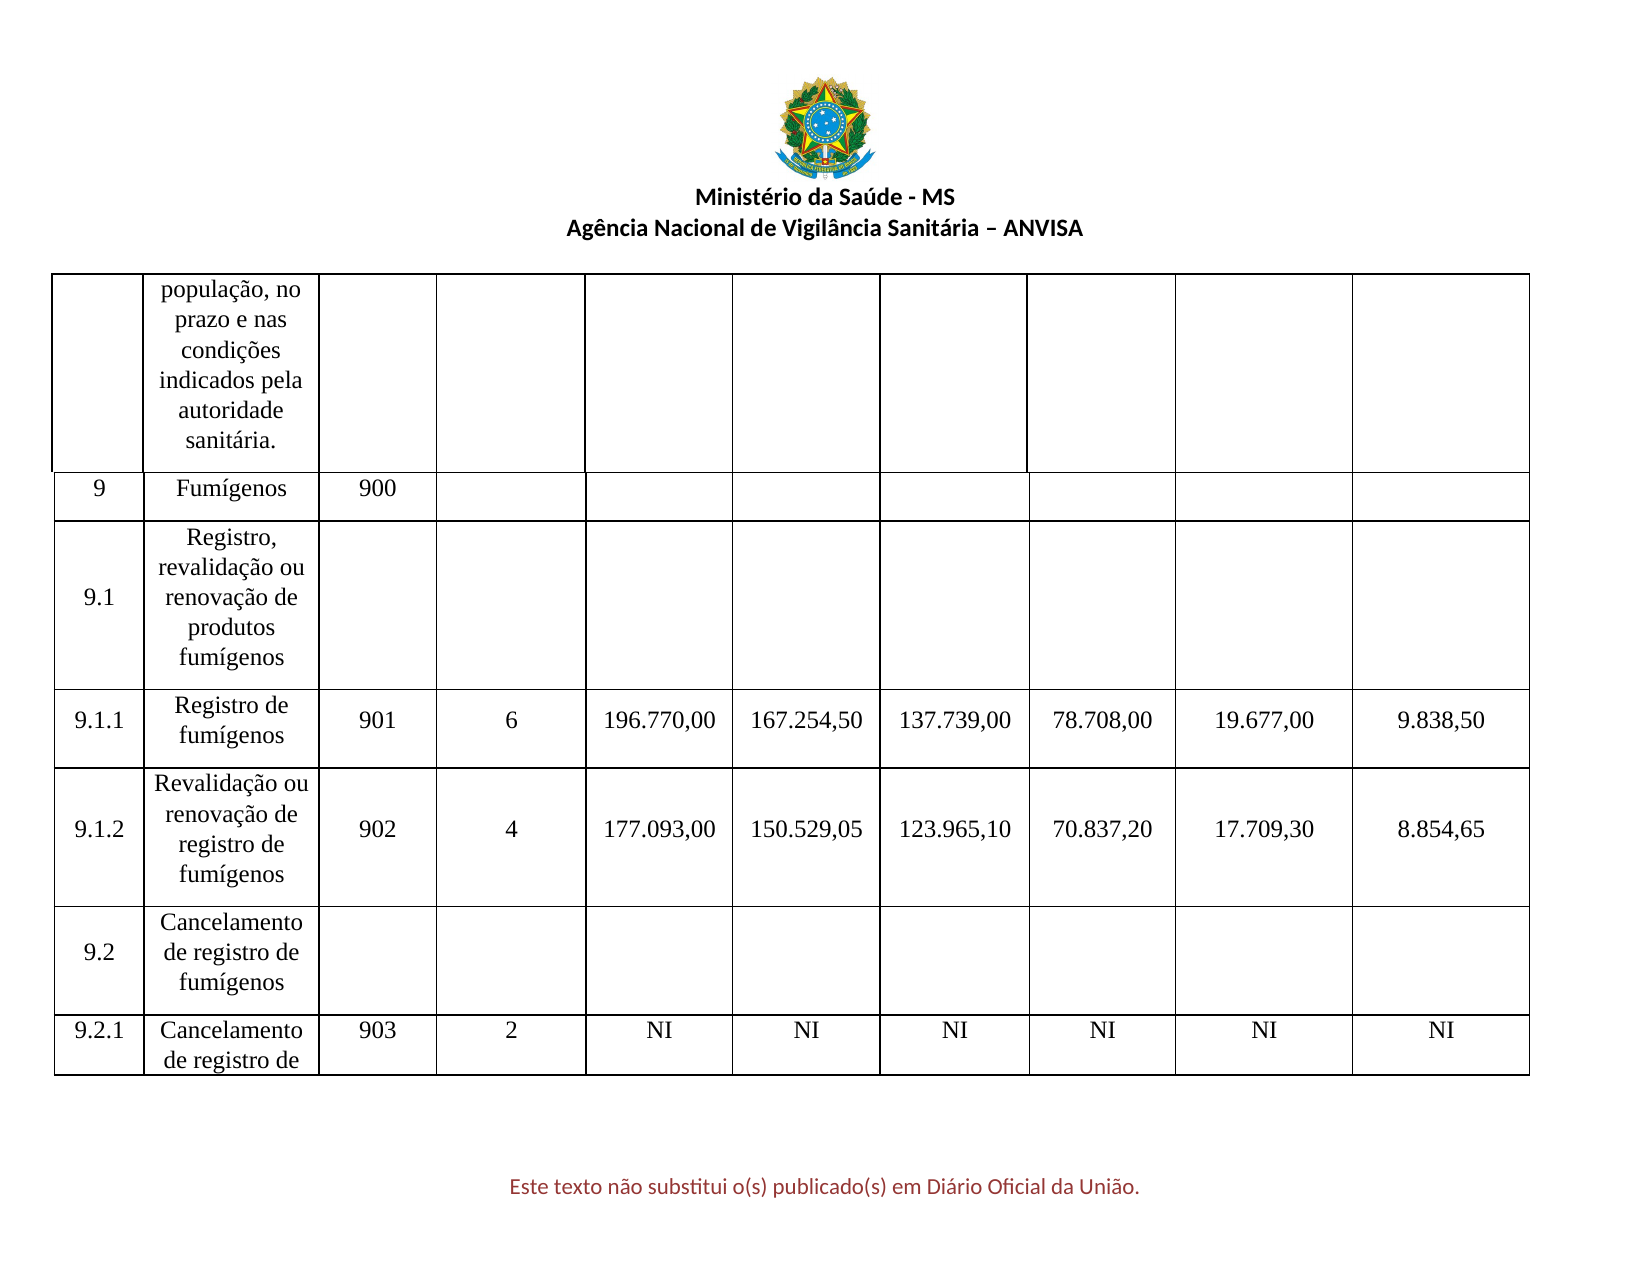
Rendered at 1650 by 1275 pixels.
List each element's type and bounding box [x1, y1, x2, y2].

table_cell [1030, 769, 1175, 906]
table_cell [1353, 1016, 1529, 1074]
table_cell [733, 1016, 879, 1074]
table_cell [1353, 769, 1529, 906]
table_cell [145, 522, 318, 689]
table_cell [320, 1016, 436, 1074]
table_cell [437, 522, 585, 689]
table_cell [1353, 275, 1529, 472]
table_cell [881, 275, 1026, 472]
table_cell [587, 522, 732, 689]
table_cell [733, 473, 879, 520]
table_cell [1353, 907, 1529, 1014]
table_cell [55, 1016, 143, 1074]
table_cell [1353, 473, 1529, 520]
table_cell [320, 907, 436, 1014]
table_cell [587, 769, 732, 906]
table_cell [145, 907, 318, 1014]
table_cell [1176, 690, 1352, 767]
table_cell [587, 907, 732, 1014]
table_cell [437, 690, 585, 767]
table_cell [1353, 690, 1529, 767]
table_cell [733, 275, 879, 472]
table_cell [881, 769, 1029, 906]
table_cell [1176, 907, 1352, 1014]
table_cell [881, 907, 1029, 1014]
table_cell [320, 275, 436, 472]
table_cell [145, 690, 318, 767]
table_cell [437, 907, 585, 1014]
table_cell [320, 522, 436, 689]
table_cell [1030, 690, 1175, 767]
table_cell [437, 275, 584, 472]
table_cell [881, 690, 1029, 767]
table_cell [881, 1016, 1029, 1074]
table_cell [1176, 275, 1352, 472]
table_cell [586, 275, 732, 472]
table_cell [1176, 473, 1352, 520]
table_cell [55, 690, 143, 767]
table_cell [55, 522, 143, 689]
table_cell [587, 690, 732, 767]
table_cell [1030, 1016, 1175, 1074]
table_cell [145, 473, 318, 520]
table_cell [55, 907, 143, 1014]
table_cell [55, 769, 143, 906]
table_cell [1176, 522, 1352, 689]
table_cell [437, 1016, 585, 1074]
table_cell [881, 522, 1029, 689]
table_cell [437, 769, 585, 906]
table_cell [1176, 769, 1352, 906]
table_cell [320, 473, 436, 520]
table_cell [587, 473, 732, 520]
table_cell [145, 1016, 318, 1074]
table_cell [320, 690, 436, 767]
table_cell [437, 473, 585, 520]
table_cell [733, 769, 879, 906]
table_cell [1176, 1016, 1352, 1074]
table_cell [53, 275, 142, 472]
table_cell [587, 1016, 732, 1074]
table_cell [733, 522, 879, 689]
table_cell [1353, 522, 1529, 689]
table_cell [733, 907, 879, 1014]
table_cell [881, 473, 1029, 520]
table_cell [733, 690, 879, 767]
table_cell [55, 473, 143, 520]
picture [771, 74, 879, 182]
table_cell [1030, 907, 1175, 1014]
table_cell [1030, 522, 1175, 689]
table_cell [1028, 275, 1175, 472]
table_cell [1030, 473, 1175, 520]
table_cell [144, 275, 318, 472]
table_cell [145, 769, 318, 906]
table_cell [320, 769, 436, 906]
